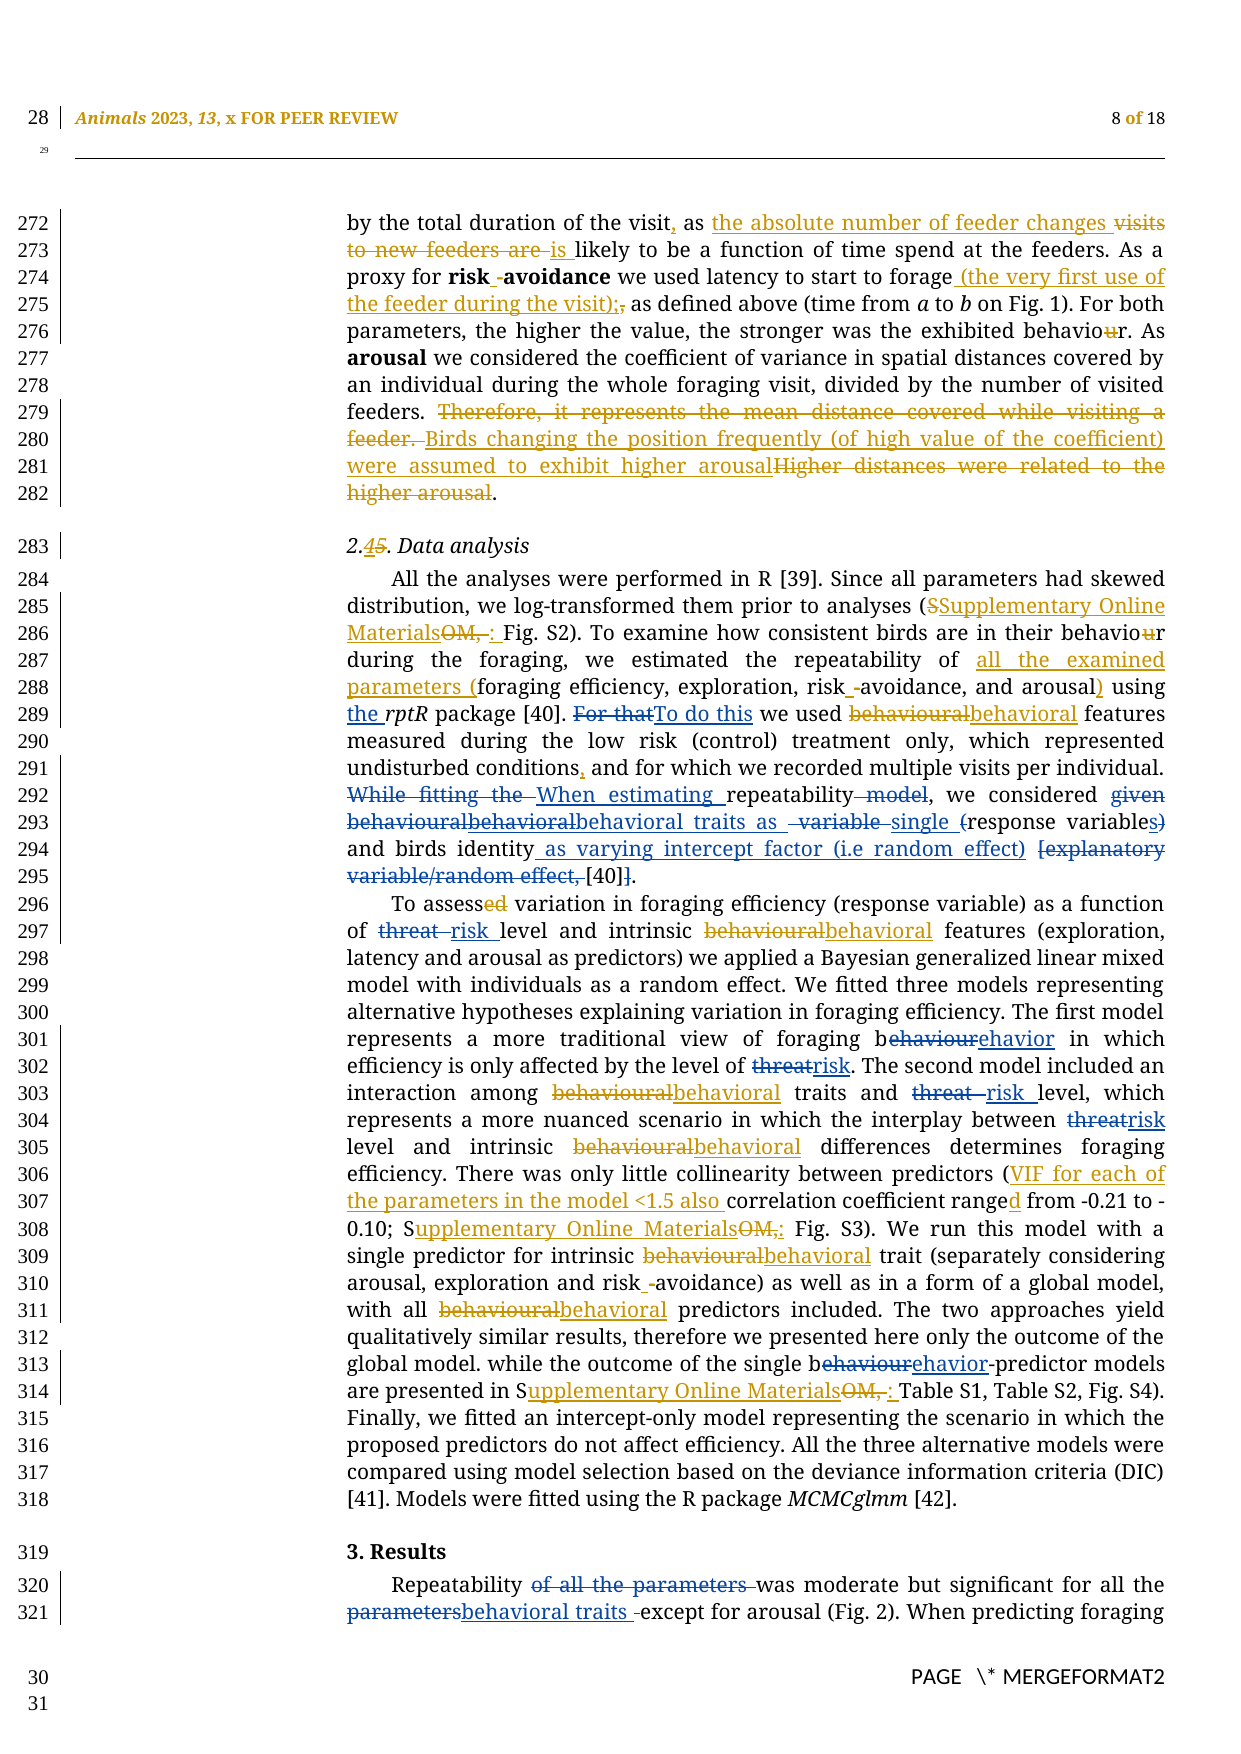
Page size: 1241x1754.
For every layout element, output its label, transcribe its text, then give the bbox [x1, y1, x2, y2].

subtitle 3. Results [347, 1538, 1165, 1565]
text All the analyses were performed in R [39]. Since all parameters had skewed distribution, we log-transformed them prior to analyses (Fig. S2). To examine how consistent birds are in their behavior during the foraging, we estimated the repeatability of foraging efficiency, exploration, riskavoidance, and arousal using rptR package [40]. we used features measured during the low risk (control) treatment only, which represented undisturbed conditions and for which we recorded multiple visits per individual. repeatability, we considered response variable and birds identity [40]. [347, 565, 1165, 890]
subtitle 2.. Data analysis [347, 532, 1165, 559]
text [347, 209, 1165, 507]
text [347, 1571, 1165, 1625]
text To assess variation in foraging efficiency (response variable) as a function of level and intrinsic features (exploration, latency and arousal as predictors) we applied a Bayesian generalized linear mixed model with individuals as a random effect. We fitted three models representing alternative hypotheses explaining variation in foraging efficiency. The first model represents a more traditional view of foraging b in which efficiency is only affected by the level of . The second model included an interaction among traits and level, which represents a more nuanced scenario in which the interplay between level and intrinsic differences determines foraging efficiency. There was only little collinearity between predictors (correlation coefficient range from -0.21 to -0.10; S Fig. S3). We run this model with a single predictor for intrinsic trait (separately considering arousal, exploration and riskavoidance) as well as in a form of a global model, with all predictors included. The two approaches yield qualitatively similar results, therefore we presented here only the outcome of the global model. while the outcome of the single b-predictor models are presented in STable S1, Table S2, Fig. S4). Finally, we fitted an intercept-only model representing the scenario in which the proposed predictors do not affect efficiency. All the three alternative models were compared using model selection based on the deviance information criteria (DIC) [41]. Models were fitted using the R package MCMCglmm [42]. [347, 890, 1165, 1513]
